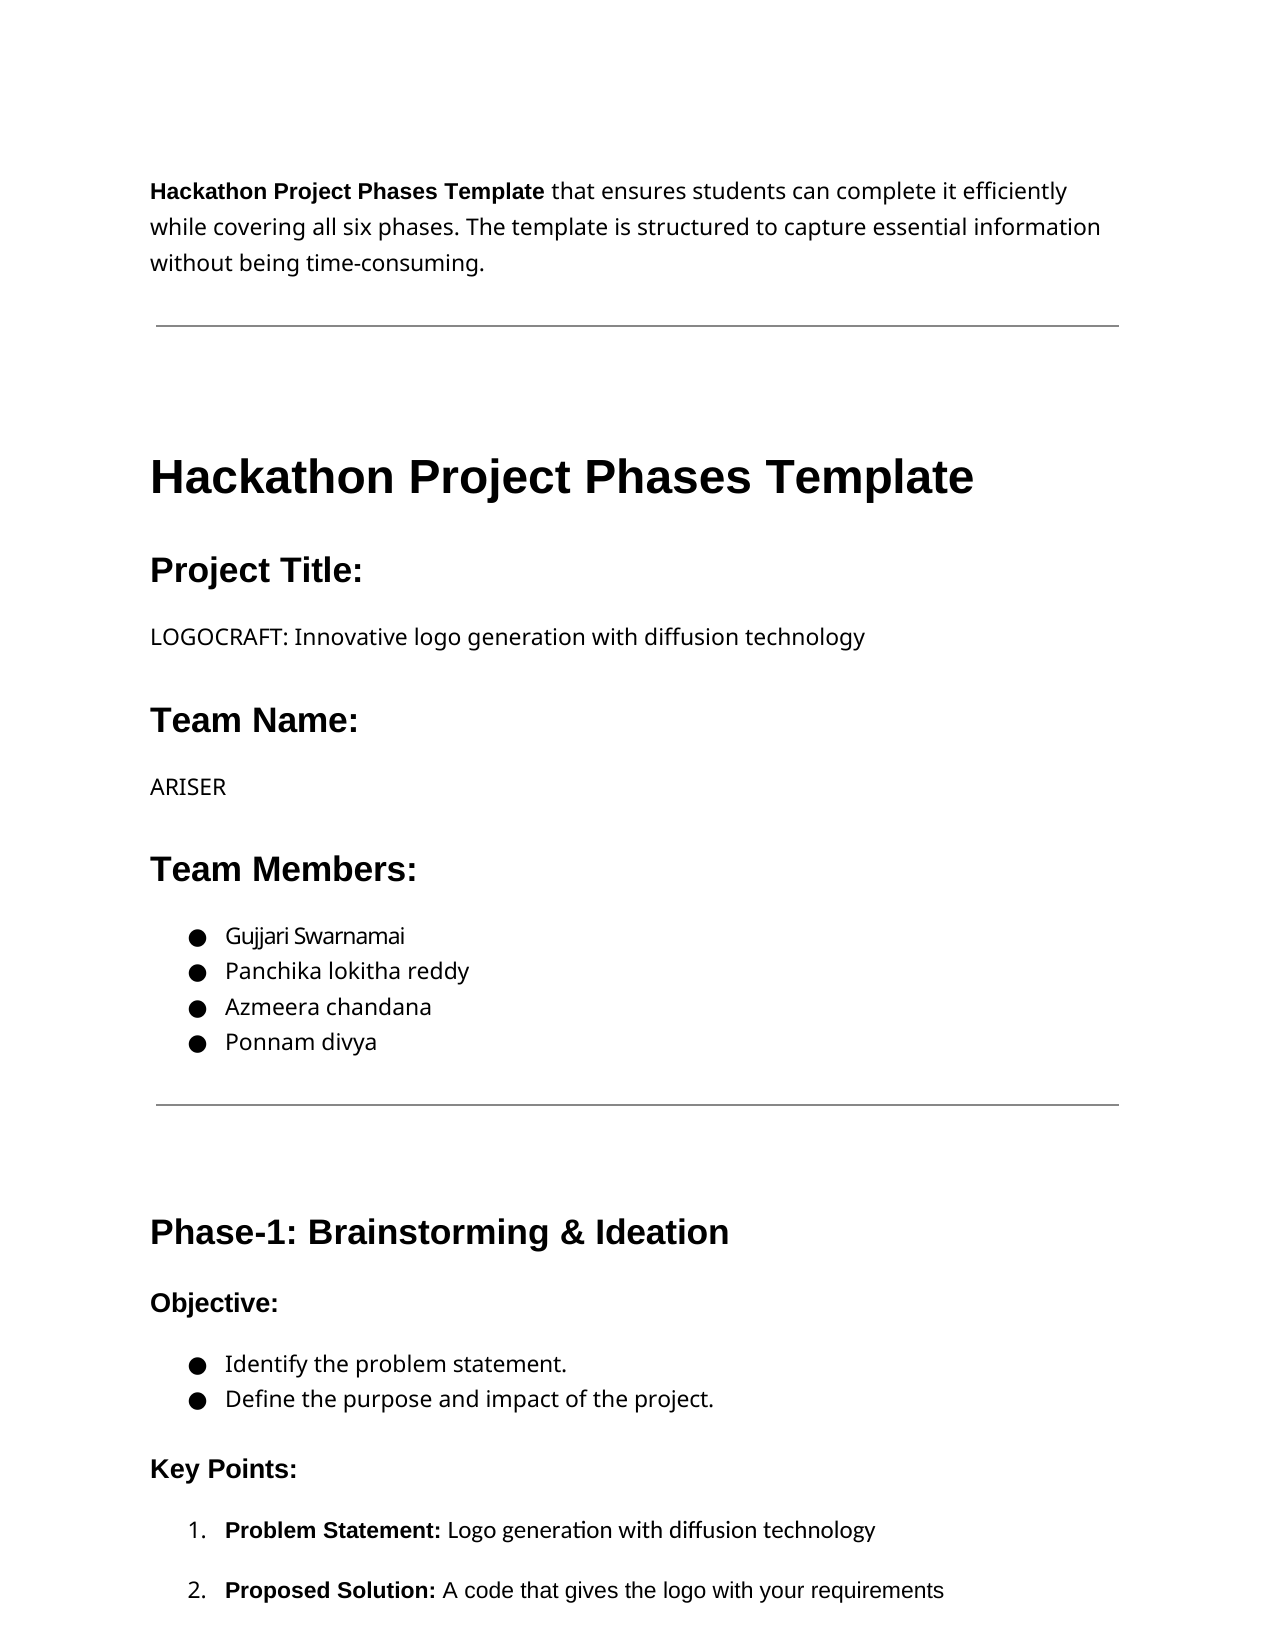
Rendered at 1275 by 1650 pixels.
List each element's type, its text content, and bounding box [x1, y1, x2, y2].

list Identify the problem statement. [187, 1348, 1125, 1379]
text Hackathon Project Phases Template that ensures students can complete it efficiently while covering all six phases. The template is structured to capture essential information without being time-consuming. [150, 175, 1124, 278]
subtitle Objective: [150, 1287, 1125, 1318]
title Hackathon Project Phases Template [150, 448, 1125, 503]
list Gujjari Swarnamai [187, 920, 1125, 951]
subtitle Phase-1: Brainstorming & Ideation [150, 1211, 1125, 1252]
text LOGOCRAFT: Innovative logo generation with diffusion technology [150, 621, 1125, 652]
list Azmeera chandana [187, 991, 1125, 1022]
list Panchika lokitha reddy [187, 955, 1125, 987]
subtitle Key Points: [150, 1453, 1125, 1484]
list Define the purpose and impact of the project. [187, 1383, 1125, 1414]
subtitle Team Members: [150, 848, 1125, 889]
subtitle Project Title: [150, 549, 1125, 590]
subtitle Team Name: [150, 699, 1125, 739]
list Ponnam divya [187, 1026, 1125, 1057]
text ARISER [150, 771, 1125, 802]
list Problem Statement: Logo generation with diffusion technology [187, 1513, 1125, 1545]
list Proposed Solution: A code that gives the logo with your requirements [187, 1574, 1125, 1606]
